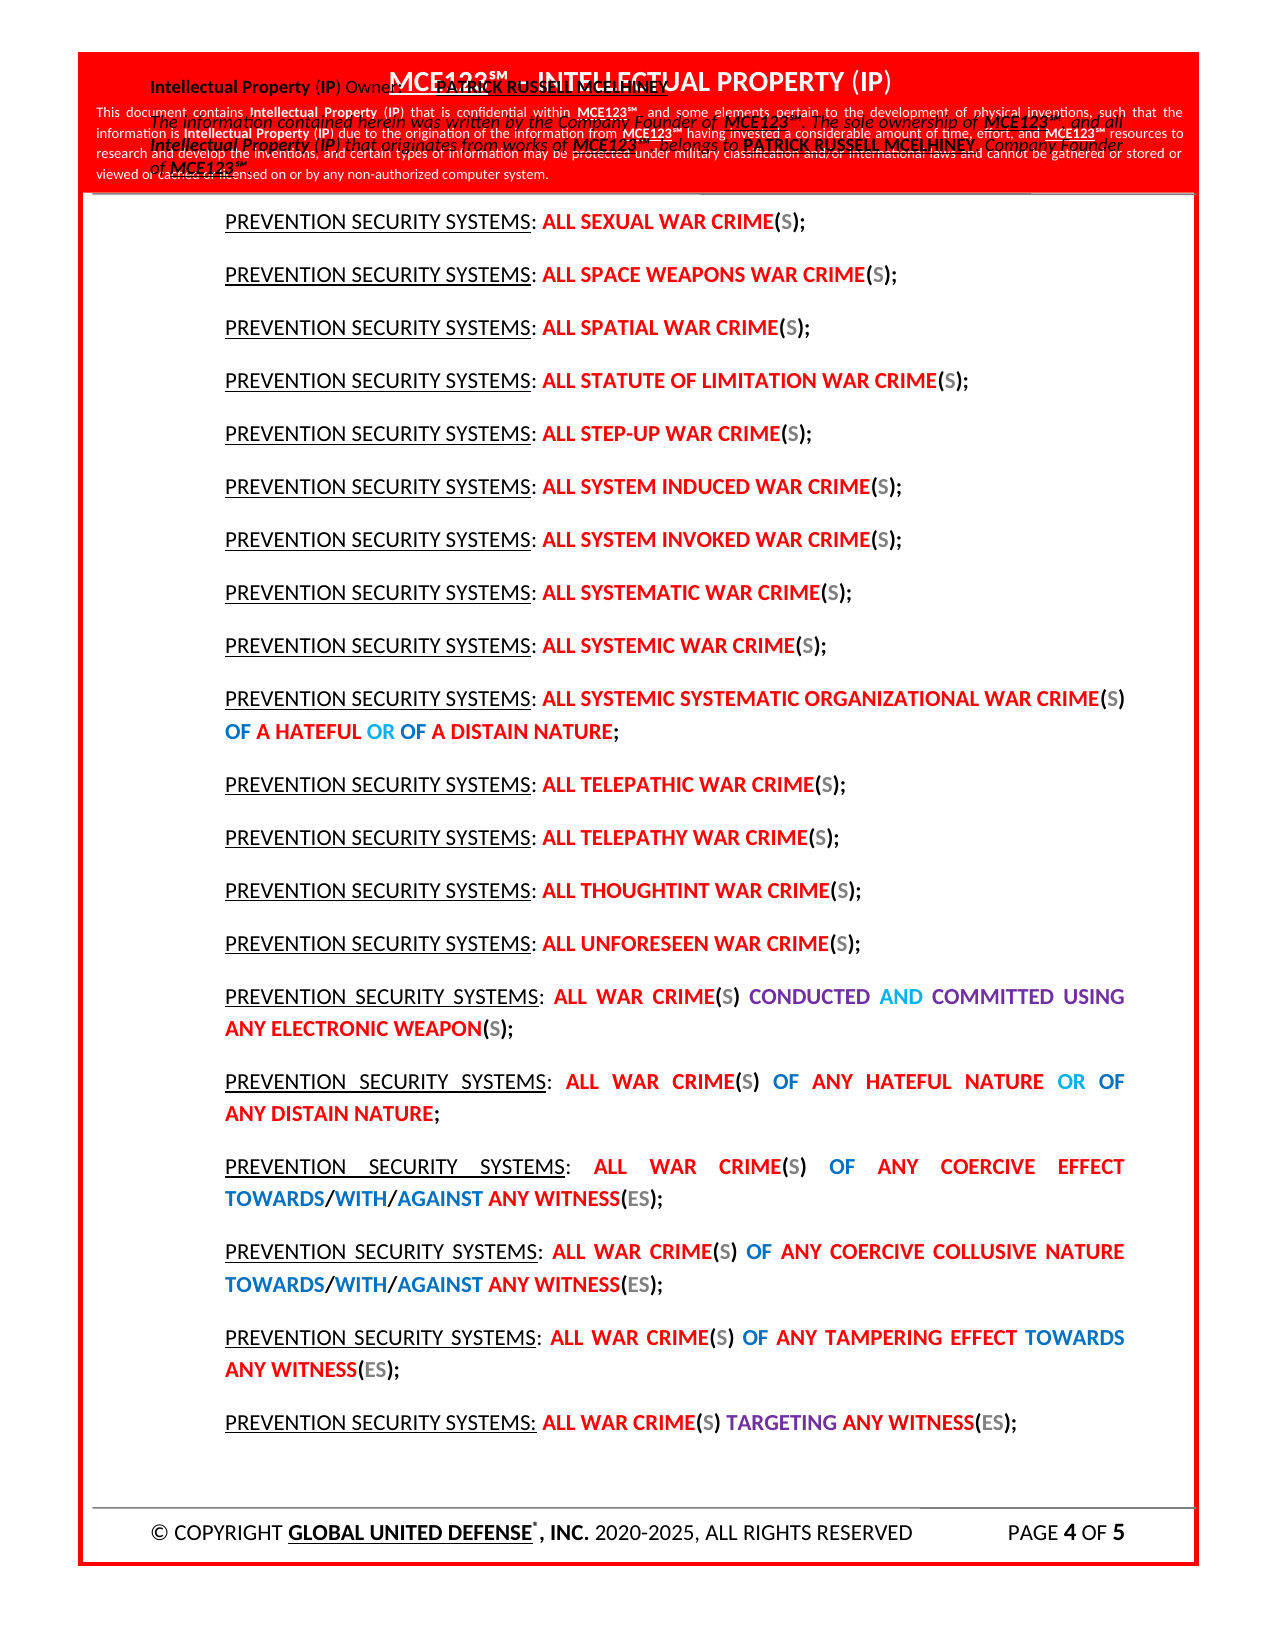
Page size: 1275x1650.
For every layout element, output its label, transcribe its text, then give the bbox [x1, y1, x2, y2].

text PREVENTION SECURITY SYSTEMS: ALL SYSTEM INDUCED WAR CRIME(S); [225, 472, 1125, 501]
text PREVENTION SECURITY SYSTEMS: ALL SPATIAL WAR CRIME(S); [225, 313, 1125, 341]
text PREVENTION SECURITY SYSTEMS: ALL SEXUAL WAR CRIME(S); [225, 207, 1125, 235]
text PREVENTION SECURITY SYSTEMS: ALL WAR CRIME(S) OF ANY COERCIVE COLLUSIVE NATURE TOWARDS/WITH/AGAINST ANY WITNESS(ES); [225, 1237, 1125, 1298]
text PREVENTION SECURITY SYSTEMS: ALL STATUTE OF LIMITATION WAR CRIME(S); [225, 366, 1125, 394]
text PREVENTION SECURITY SYSTEMS: ALL WAR CRIME(S) OF ANY COERCIVE EFFECT TOWARDS/WITH/AGAINST ANY WITNESS(ES); [225, 1152, 1125, 1212]
text PREVENTION SECURITY SYSTEMS: ALL SPACE WEAPONS WAR CRIME(S); [225, 260, 1125, 288]
text PREVENTION SECURITY SYSTEMS: ALL SYSTEM INVOKED WAR CRIME(S); [225, 526, 1125, 553]
text PREVENTION SECURITY SYSTEMS: ALL SYSTEMATIC WAR CRIME(S); [225, 578, 1125, 607]
text PREVENTION SECURITY SYSTEMS: ALL TELEPATHY WAR CRIME(S); [225, 823, 1125, 851]
text PREVENTION SECURITY SYSTEMS: ALL WAR CRIME(S) OF ANY HATEFUL NATURE OR OF ANY DISTAIN NATURE; [225, 1067, 1125, 1127]
text PREVENTION SECURITY SYSTEMS: ALL THOUGHTINT WAR CRIME(S); [225, 876, 1125, 904]
text PREVENTION SECURITY SYSTEMS: ALL SYSTEMIC WAR CRIME(S); [225, 632, 1125, 659]
text PREVENTION SECURITY SYSTEMS: ALL WAR CRIME(S) CONDUCTED AND COMMITTED USING ANY ELECTRONIC WEAPON(S); [225, 982, 1125, 1042]
text PREVENTION SECURITY SYSTEMS: ALL STEP-UP WAR CRIME(S); [225, 419, 1125, 447]
text PREVENTION SECURITY SYSTEMS: ALL WAR CRIME(S) TARGETING ANY WITNESS(ES); [225, 1408, 1125, 1436]
text PREVENTION SECURITY SYSTEMS: ALL WAR CRIME(S) OF ANY TAMPERING EFFECT TOWARDS ANY WITNESS(ES); [225, 1323, 1125, 1383]
text PREVENTION SECURITY SYSTEMS: ALL UNFORESEEN WAR CRIME(S); [225, 929, 1125, 957]
text PREVENTION SECURITY SYSTEMS: ALL TELEPATHIC WAR CRIME(S); [225, 770, 1125, 798]
text PREVENTION SECURITY SYSTEMS: ALL SYSTEMIC SYSTEMATIC ORGANIZATIONAL WAR CRIME(S) OF A HATEFUL OR OF A DISTAIN NATURE; [225, 684, 1125, 745]
